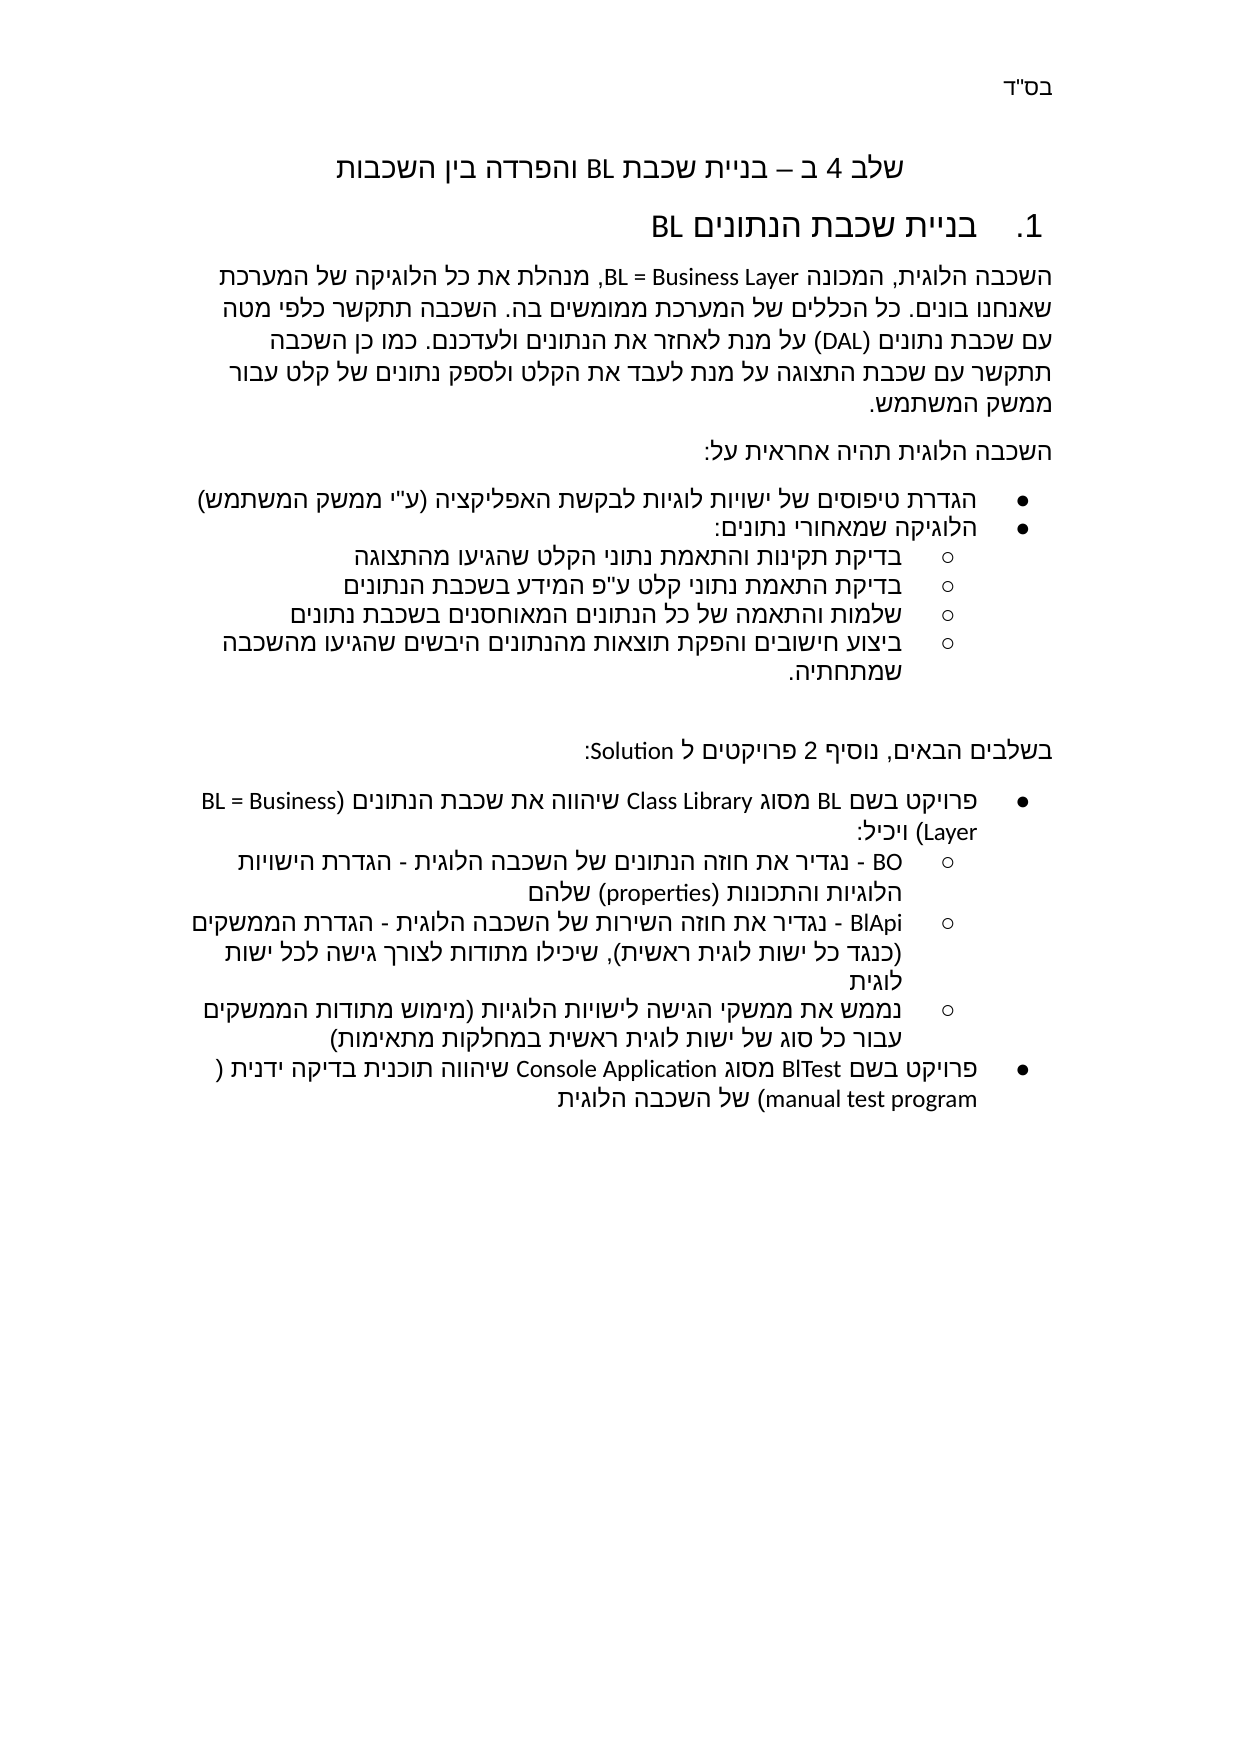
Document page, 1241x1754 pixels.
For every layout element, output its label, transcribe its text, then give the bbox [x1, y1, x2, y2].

list נממש את ממשקי הגישה לישויות הלוגיות (מימוש מתודות הממשקים עבור כל סוג של ישות לוגית ראשית במחלקות מתאימות) [187, 995, 940, 1053]
list הלוגיקה שמאחורי נתונים: [187, 513, 1015, 542]
list BlApi - נגדיר את חוזה השירות של השכבה הלוגית - הגדרת הממשקים (כנגד כל ישות לוגית ראשית), שיכילו מתודות לצורך גישה לכל ישות לוגית [187, 907, 940, 995]
list בניית שכבת הנתונים BL [187, 205, 1015, 246]
list ביצוע חישובים והפקת תוצאות מהנתונים היבשים שהגיעו מהשכבה שמתחתיה. [187, 628, 940, 686]
text שלב 4 ב – בניית שכבת BL והפרדה בין השכבות [187, 150, 1053, 186]
list פרויקט בשם BlTest מסוג Console Application שיהווה תוכנית בדיקה ידנית (manual test program) של השכבה הלוגית [187, 1053, 1015, 1114]
list שלמות והתאמה של כל הנתונים המאוחסנים בשכבת נתונים [187, 600, 940, 628]
text בשלבים הבאים, נוסיף 2 פרויקטים ל Solution: [187, 736, 1053, 766]
list BO - נגדיר את חוזה הנתונים של השכבה הלוגית - הגדרת הישויות הלוגיות והתכונות (properties) שלהם [187, 846, 940, 907]
list בדיקת תקינות והתאמת נתוני הקלט שהגיעו מהתצוגה [187, 542, 940, 571]
list הגדרת טיפוסים של ישויות לוגיות לבקשת האפליקציה (ע"י ממשק המשתמש) [187, 485, 1015, 513]
list בדיקת התאמת נתוני קלט ע"פ המידע בשכבת הנתונים [187, 571, 940, 600]
text השכבה הלוגית, המכונה BL = Business Layer, מנהלת את כל הלוגיקה של המערכת שאנחנו בונים. כל הכללים של המערכת ממומשים בה. השכבה תתקשר כלפי מטה עם שכבת נתונים (DAL) על מנת לאחזר את הנתונים ולעדכנם. כמו כן השכבה תתקשר עם שכבת התצוגה על מנת לעבד את הקלט ולספק נתונים של קלט עבור ממשק המשתמש. [187, 262, 1053, 418]
text השכבה הלוגית תהיה אחראית על: [187, 437, 1053, 466]
list פרויקט בשם BL מסוג Class Library שיהווה את שכבת הנתונים (BL = Business Layer) ויכיל: [187, 785, 1015, 846]
